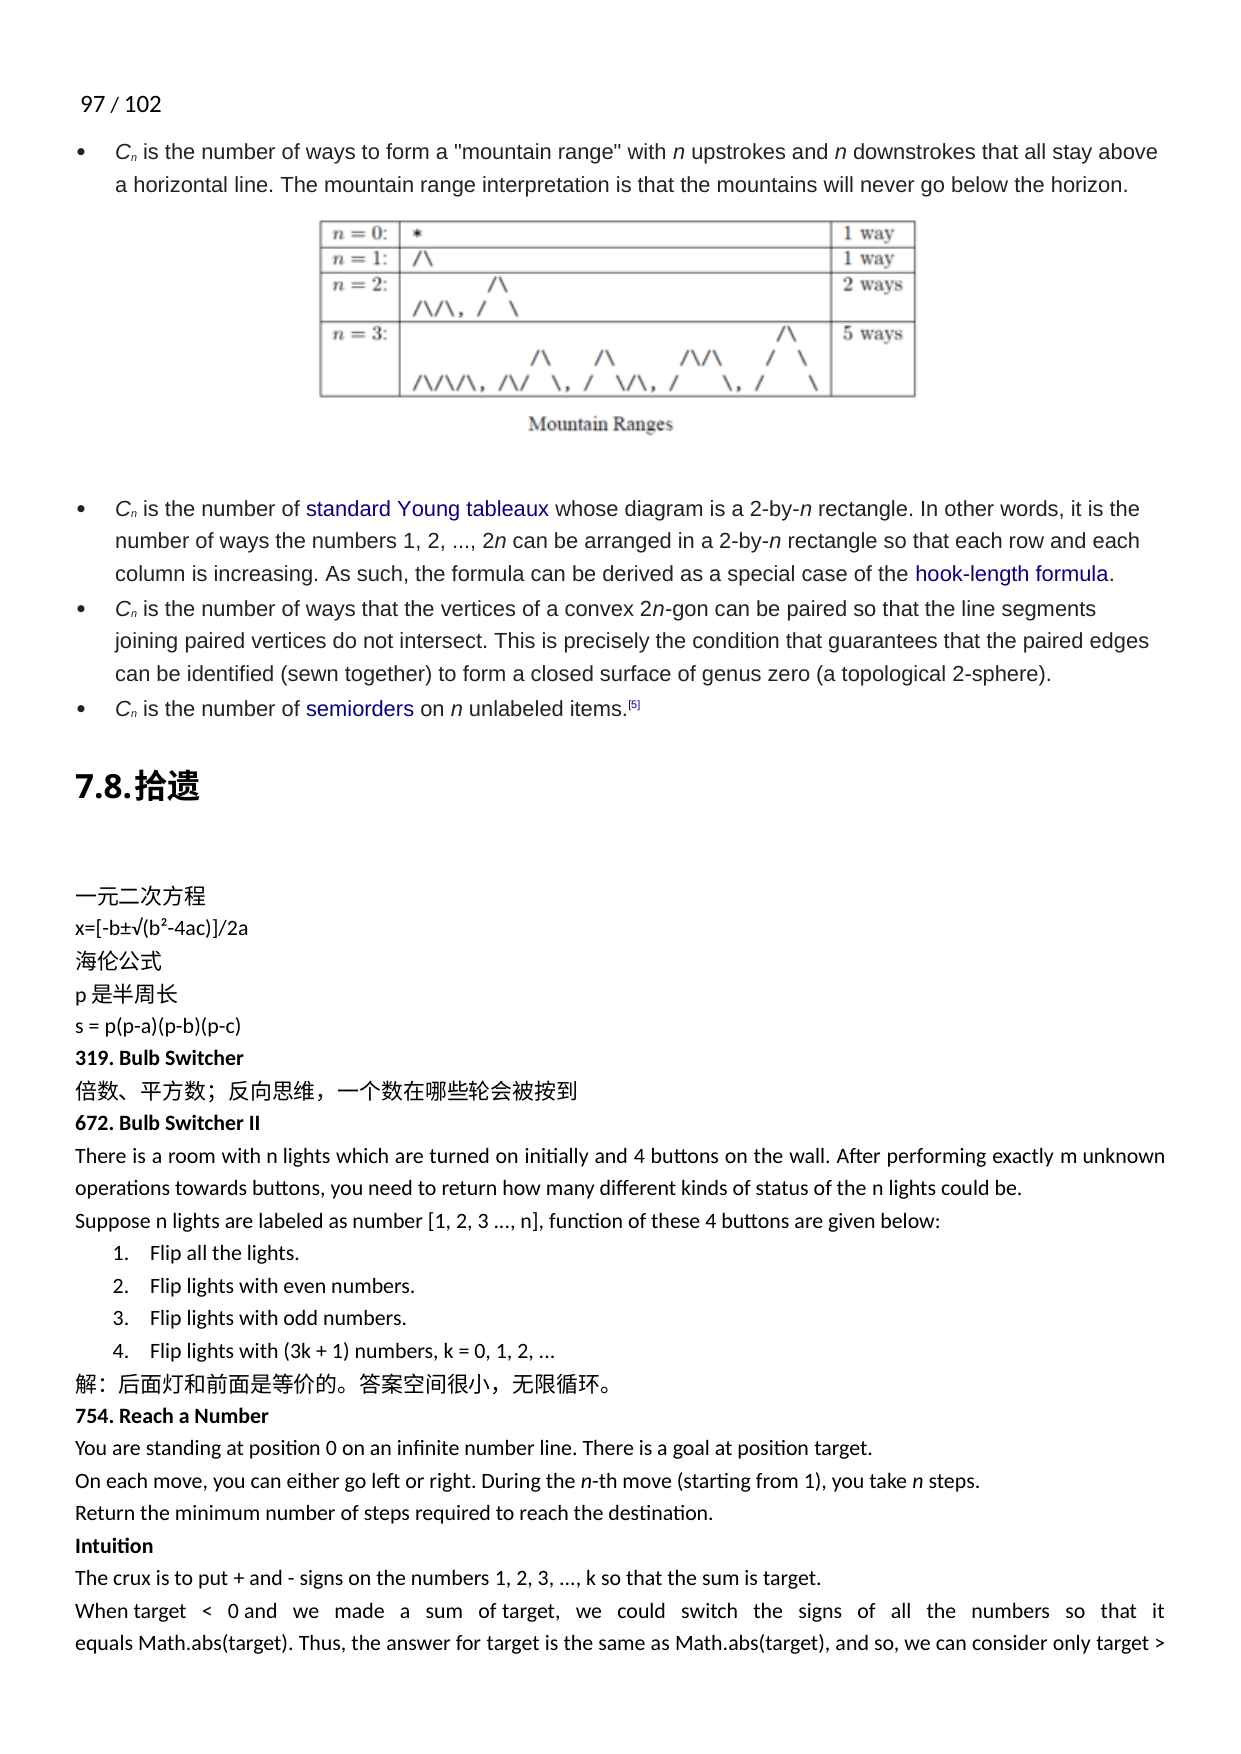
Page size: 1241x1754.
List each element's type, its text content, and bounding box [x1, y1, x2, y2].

text 一元二次方程 [75, 879, 1165, 911]
text Intuition [75, 1529, 1165, 1561]
text You are standing at position 0 on an infinite number line. There is a goal at position target. [75, 1431, 1165, 1464]
text On each move, you can either go left or right. During the n-th move (starting from 1), you take n steps. [75, 1464, 1165, 1496]
text 倍数、平方数；反向思维，一个数在哪些轮会被按到 [75, 1074, 1165, 1106]
text Suppose n lights are labeled as number [1, 2, 3 ..., n], function of these 4 buttons are given below: [75, 1204, 1165, 1236]
text x=[-b±√(b²-4ac)]/2a [75, 911, 1165, 944]
text Return the minimum number of steps required to reach the destination. [75, 1496, 1165, 1529]
list Flip all the lights. [112, 1236, 1165, 1269]
text 672. Bulb Switcher II [75, 1106, 1165, 1139]
list Flip lights with odd numbers. [112, 1301, 1165, 1334]
text 海伦公式 [75, 944, 1165, 976]
list Cn is the number of ways that the vertices of a convex 2n-gon can be paired so that the line segments joining paired vertices do not intersect. This is precisely the condition that guarantees that the paired edges can be identified (sewn together) to form a closed surface of genus zero (a topological 2-sphere). [77, 592, 1165, 689]
list Cn is the number of ways to form a "mountain range" with n upstrokes and n downstrokes that all stay above a horizontal line. The mountain range interpretation is that the mountains will never go below the horizon. [77, 135, 1165, 200]
list Flip lights with (3k + 1) numbers, k = 0, 1, 2, ... [112, 1334, 1165, 1366]
list Flip lights with even numbers. [112, 1269, 1165, 1301]
text There is a room with n lights which are turned on initially and 4 buttons on the wall. After performing exactly m unknown operations towards buttons, you need to return how many different kinds of status of the n lights could be. [75, 1139, 1165, 1204]
text The crux is to put + and - signs on the numbers 1, 2, 3, ..., k so that the sum is target. [75, 1561, 1165, 1594]
text 解：后面灯和前面是等价的。答案空间很小，无限循环。 [75, 1366, 1165, 1399]
text 319. Bulb Switcher [75, 1041, 1165, 1074]
subtitle 拾遗 [75, 752, 1165, 817]
text s = p(p-a)(p-b)(p-c) [75, 1009, 1165, 1041]
picture [307, 202, 933, 451]
text p是半周长 [75, 976, 1165, 1009]
text 754. Reach a Number [75, 1399, 1165, 1431]
list Cn is the number of semiorders on n unlabeled items.[5] [77, 692, 1165, 724]
